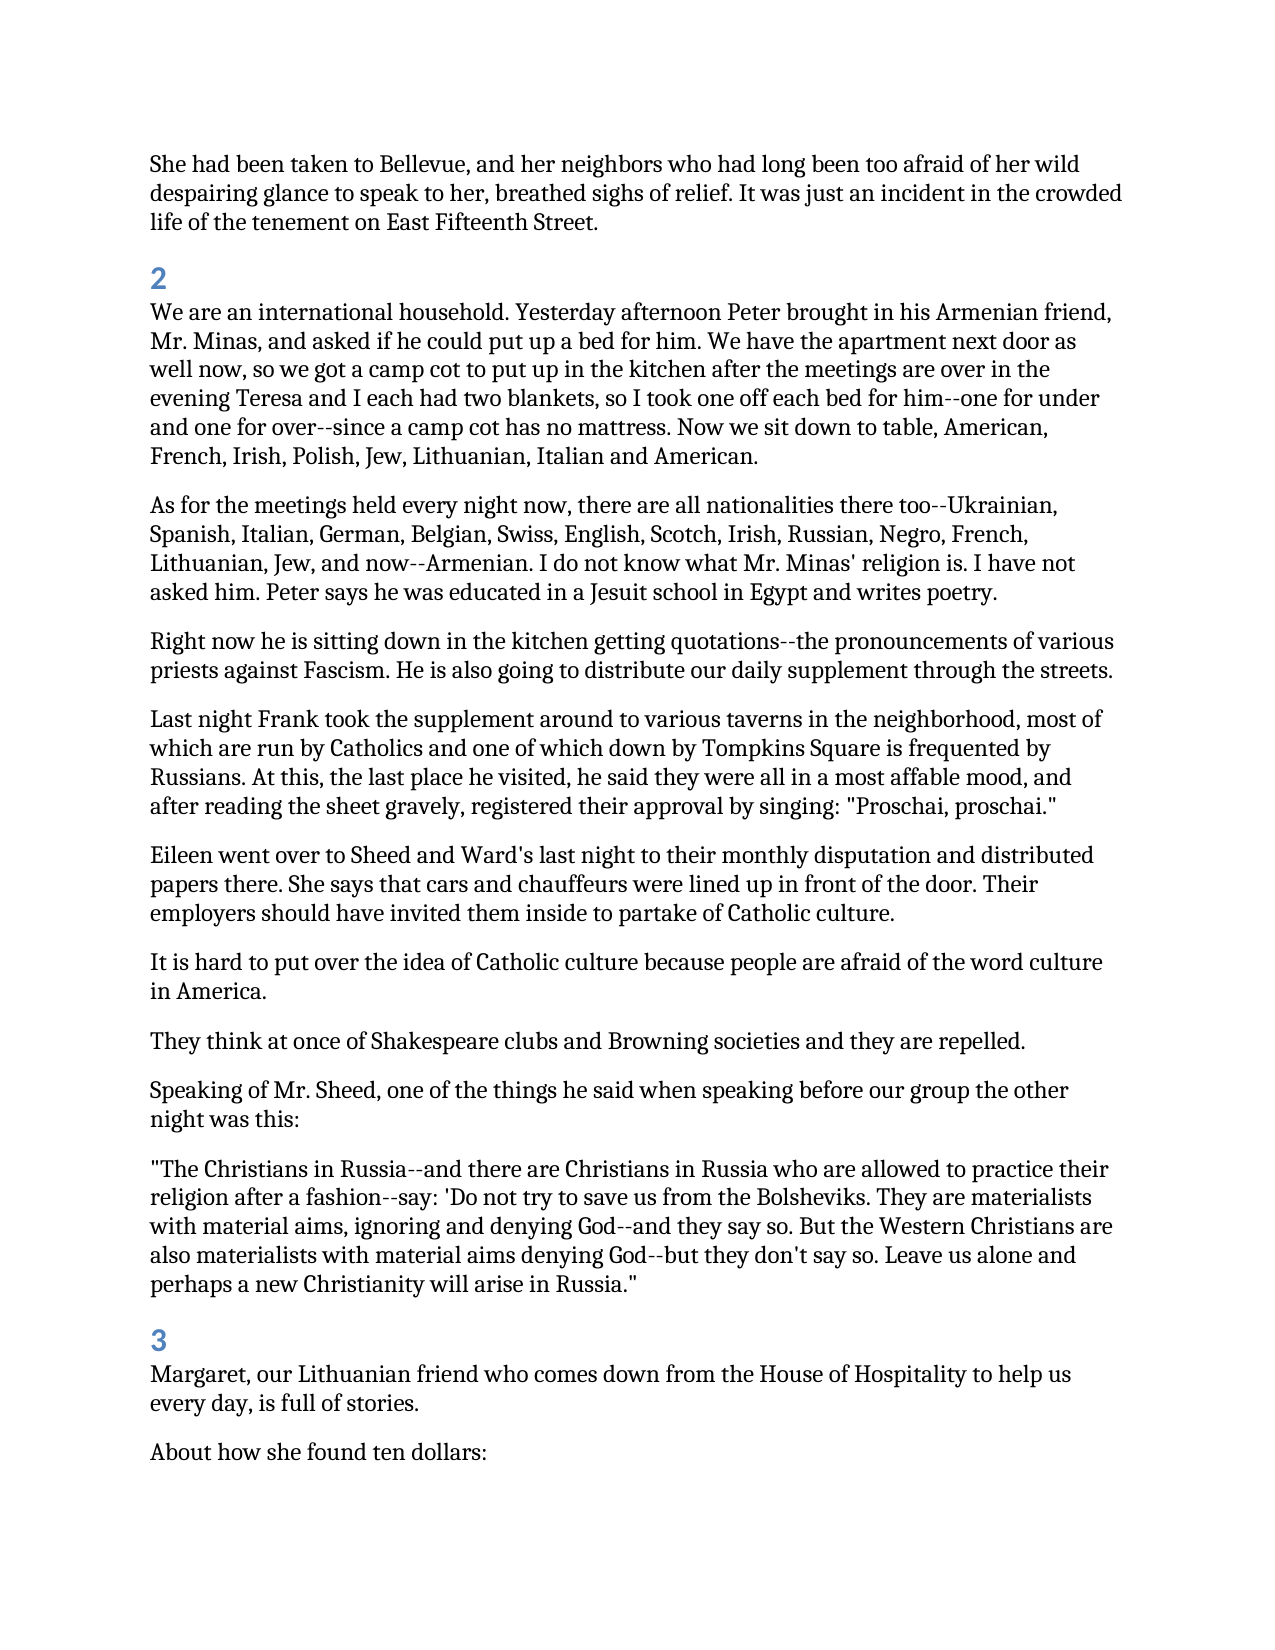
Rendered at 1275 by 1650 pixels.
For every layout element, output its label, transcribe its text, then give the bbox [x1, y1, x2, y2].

text As for the meetings held every night now, there are all nationalities there too--Ukrainian, Spanish, Italian, German, Belgian, Swiss, English, Scotch, Irish, Russian, Negro, French, Lithuanian, Jew, and now--Armenian. I do not know what Mr. Minas' religion is. I have not asked him. Peter says he was educated in a Jesuit school in Egypt and writes poetry. [150, 491, 1125, 606]
subtitle 2 [150, 257, 1125, 298]
text Last night Frank took the supplement around to various taverns in the neighborhood, most of which are run by Catholics and one of which down by Tompkins Square is frequented by Russians. At this, the last place he visited, he said they were all in a most affable mood, and after reading the sheet gravely, registered their approval by singing: "Proschai, proschai." [150, 705, 1125, 820]
text Eileen went over to Sheed and Ward's last night to their monthly disputation and distributed papers there. She says that cars and chauffeurs were lined up in front of the door. Their employers should have invited them inside to partake of Catholic culture. [150, 841, 1125, 927]
text It is hard to put over the idea of Catholic culture because people are afraid of the word culture in America. [150, 948, 1125, 1006]
text Right now he is sitting down in the kitchen getting quotations--the pronouncements of various priests against Fascism. He is also going to distribute our daily supplement through the streets. [150, 627, 1125, 684]
text We are an international household. Yesterday afternoon Peter brought in his Armenian friend, Mr. Minas, and asked if he could put up a bed for him. We have the apartment next door as well now, so we got a camp cot to put up in the kitchen after the meetings are over in the evening Teresa and I each had two blankets, so I took one off each bed for him--one for under and one for over--since a camp cot has no mattress. Now we sit down to table, American, French, Irish, Polish, Jew, Lithuanian, Italian and American. [150, 298, 1125, 470]
text They think at once of Shakespeare clubs and Browning societies and they are repelled. [150, 1027, 1125, 1055]
subtitle 3 [150, 1319, 1125, 1360]
text About how she found ten dollars: [150, 1438, 1125, 1467]
text Speaking of Mr. Sheed, one of the things he said when speaking before our group the other night was this: [150, 1076, 1125, 1134]
text Margaret, our Lithuanian friend who comes down from the House of Hospitality to help us every day, is full of stories. [150, 1360, 1125, 1417]
text "The Christians in Russia--and there are Christians in Russia who are allowed to practice their religion after a fashion--say: 'Do not try to save us from the Bolsheviks. They are materialists with material aims, ignoring and denying God--and they say so. But the Western Christians are also materialists with material aims denying God--but they don't say so. Leave us alone and perhaps a new Christianity will arise in Russia." [150, 1154, 1125, 1298]
